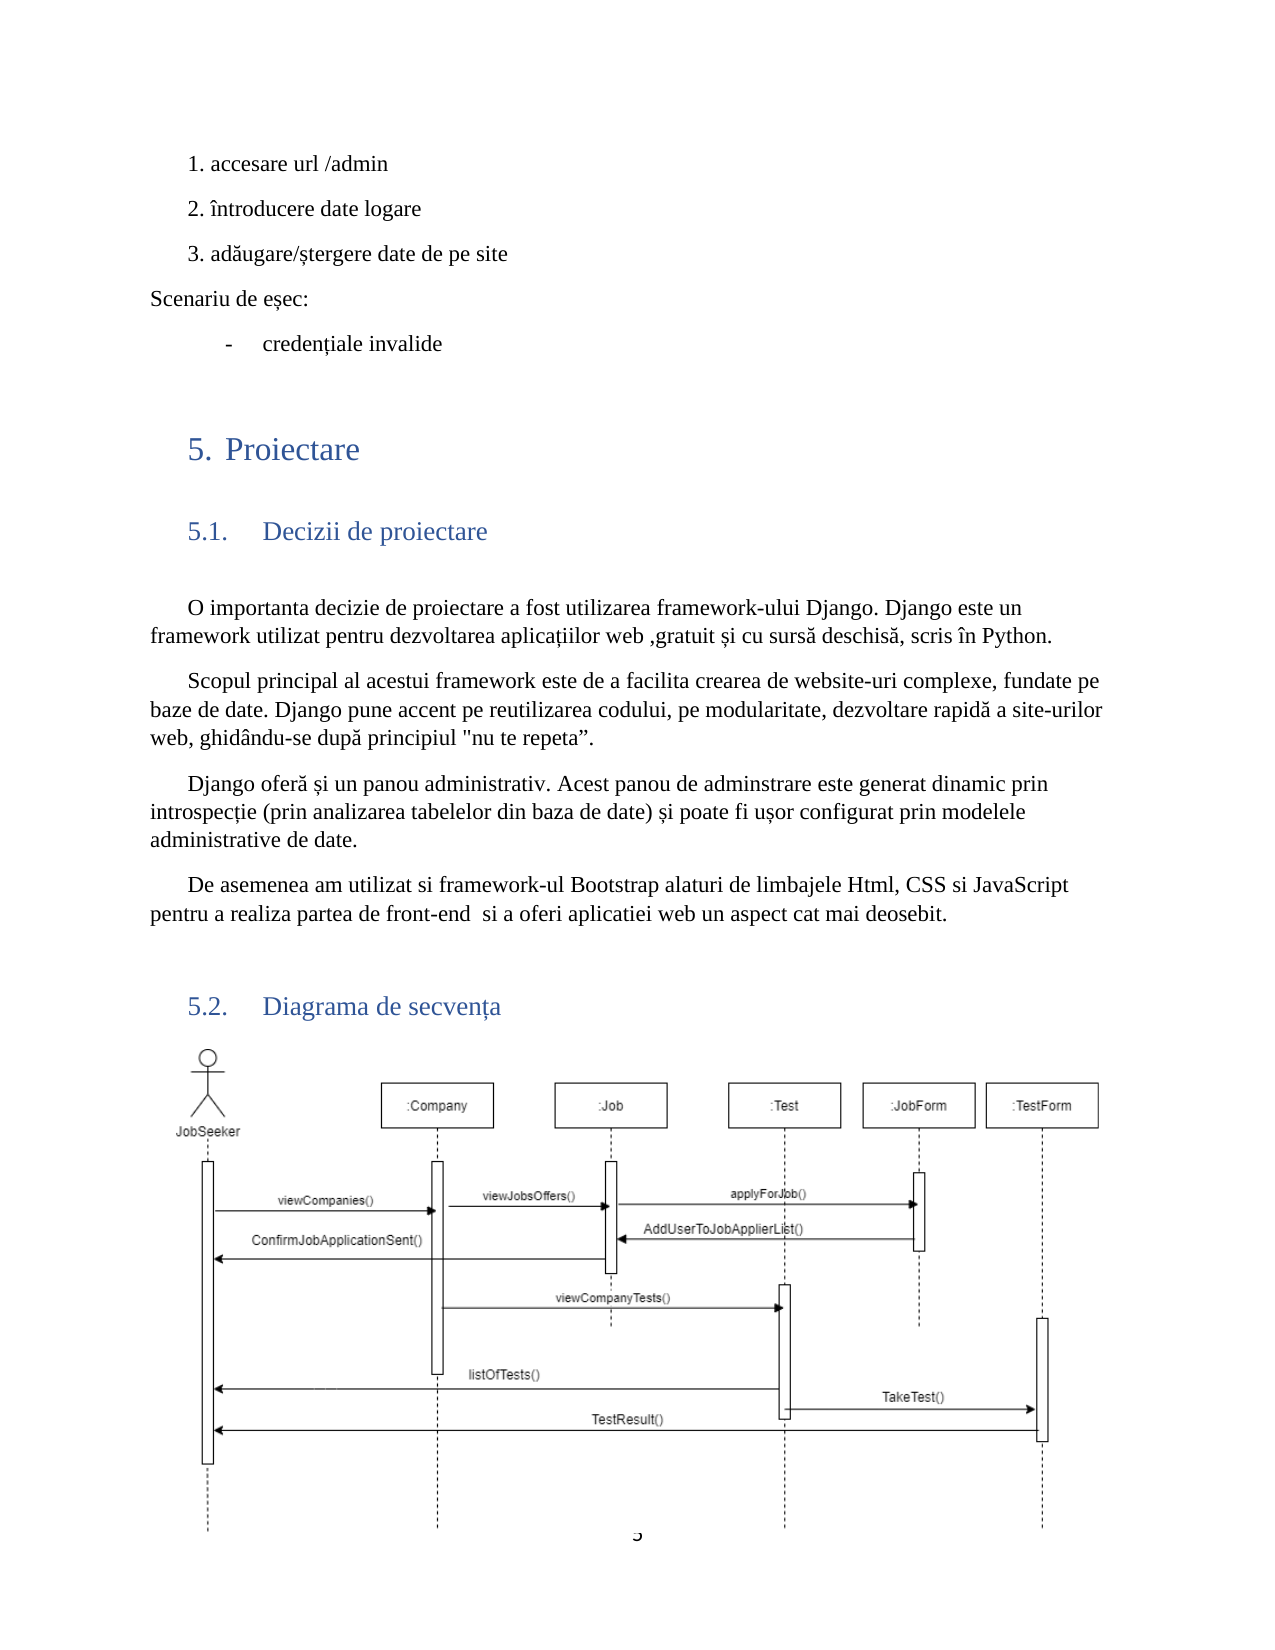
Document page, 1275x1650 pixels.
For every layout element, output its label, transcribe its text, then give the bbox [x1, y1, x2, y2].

text Django oferă și un panou administrativ. Acest panou de adminstrare este generat dinamic prin introspecție (prin analizarea tabelelor din baza de date) și poate fi ușor configurat prin modelele administrative de date. [150, 769, 1125, 853]
text 2. întroducere date logare [150, 195, 1125, 221]
subtitle Decizii de proiectare [187, 515, 1125, 547]
text O importanta decizie de proiectare a fost utilizarea framework-ului Django. Django este un framework utilizat pentru dezvoltarea aplicațiilor web ,gratuit și cu sursă deschisă, scris în Python. [150, 594, 1125, 649]
picture [176, 1049, 1099, 1533]
text Scopul principal al acestui framework este de a facilita crearea de website-uri complexe, fundate pe baze de date. Django pune accent pe reutilizarea codului, pe modularitate, dezvoltare rapidă a site-urilor web, ghidându-se după principiul "nu te repeta”. [150, 668, 1125, 751]
text 1. accesare url /admin [150, 150, 1125, 176]
subtitle Diagrama de secvența [187, 990, 1125, 1021]
text Scenariu de eșec: [150, 285, 1125, 312]
list credențiale invalide [225, 330, 1125, 357]
subtitle Proiectare [187, 429, 1125, 467]
text 3. adăugare/ștergere date de pe site [150, 240, 1125, 267]
text De asemenea am utilizat si framework-ul Bootstrap alaturi de limbajele Html, CSS si JavaScript pentru a realiza partea de front-end si a oferi aplicatiei web un aspect cat mai deosebit. [150, 872, 1125, 926]
